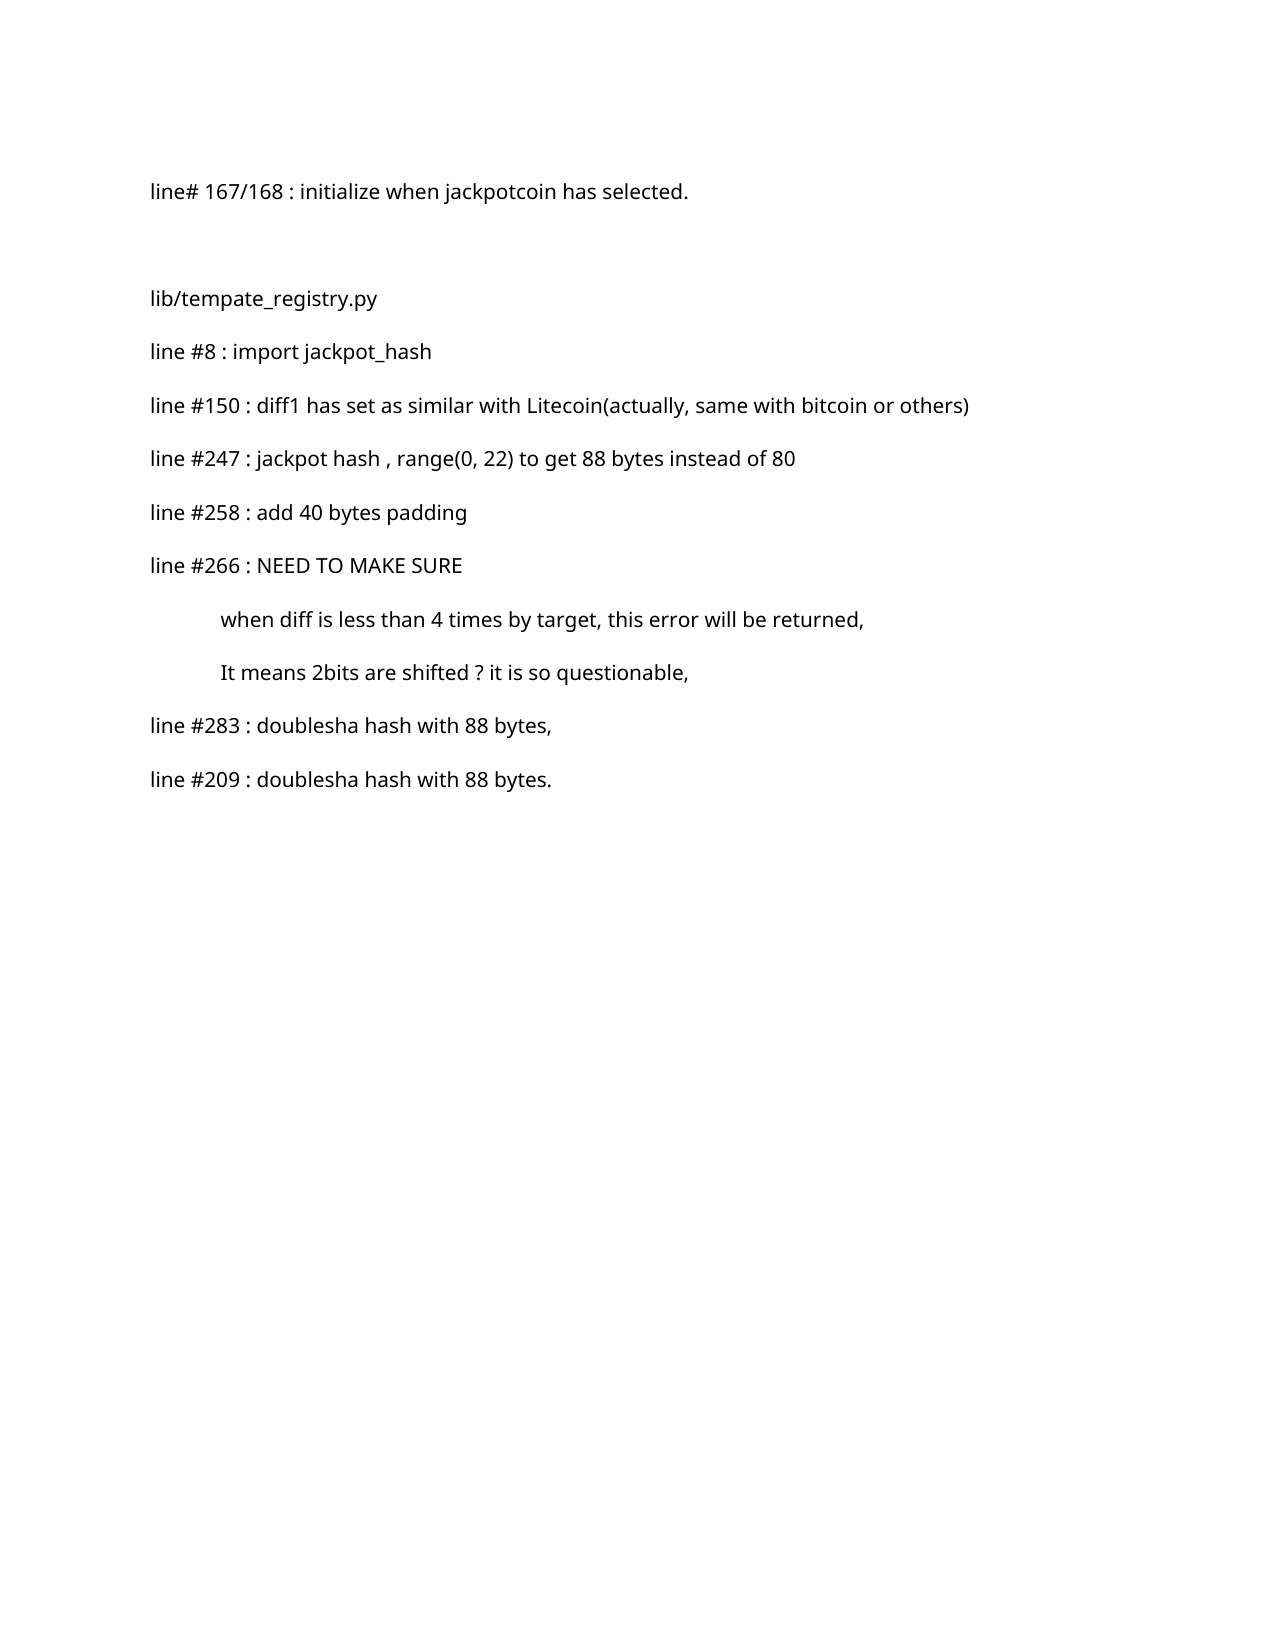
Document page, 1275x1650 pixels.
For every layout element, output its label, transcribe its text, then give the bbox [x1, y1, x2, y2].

text line #258 : add 40 bytes padding [150, 498, 1125, 526]
text line #283 : doublesha hash with 88 bytes, [150, 712, 1125, 740]
text line #150 : diff1 has set as similar with Litecoin(actually, same with bitcoin or others) [150, 391, 1125, 419]
text It means 2bits are shifted ? it is so questionable, [150, 658, 1125, 687]
text line #266 : NEED TO MAKE SURE [150, 551, 1125, 580]
text lib/tempate_registry.py [150, 284, 1125, 312]
text line #209 : doublesha hash with 88 bytes. [150, 765, 1125, 793]
text line #247 : jackpot hash , range(0, 22) to get 88 bytes instead of 80 [150, 444, 1125, 473]
text line# 167/168 : initialize when jackpotcoin has selected. [150, 177, 1125, 206]
text line #8 : import jackpot_hash [150, 337, 1125, 366]
text when diff is less than 4 times by target, this error will be returned, [150, 605, 1125, 633]
